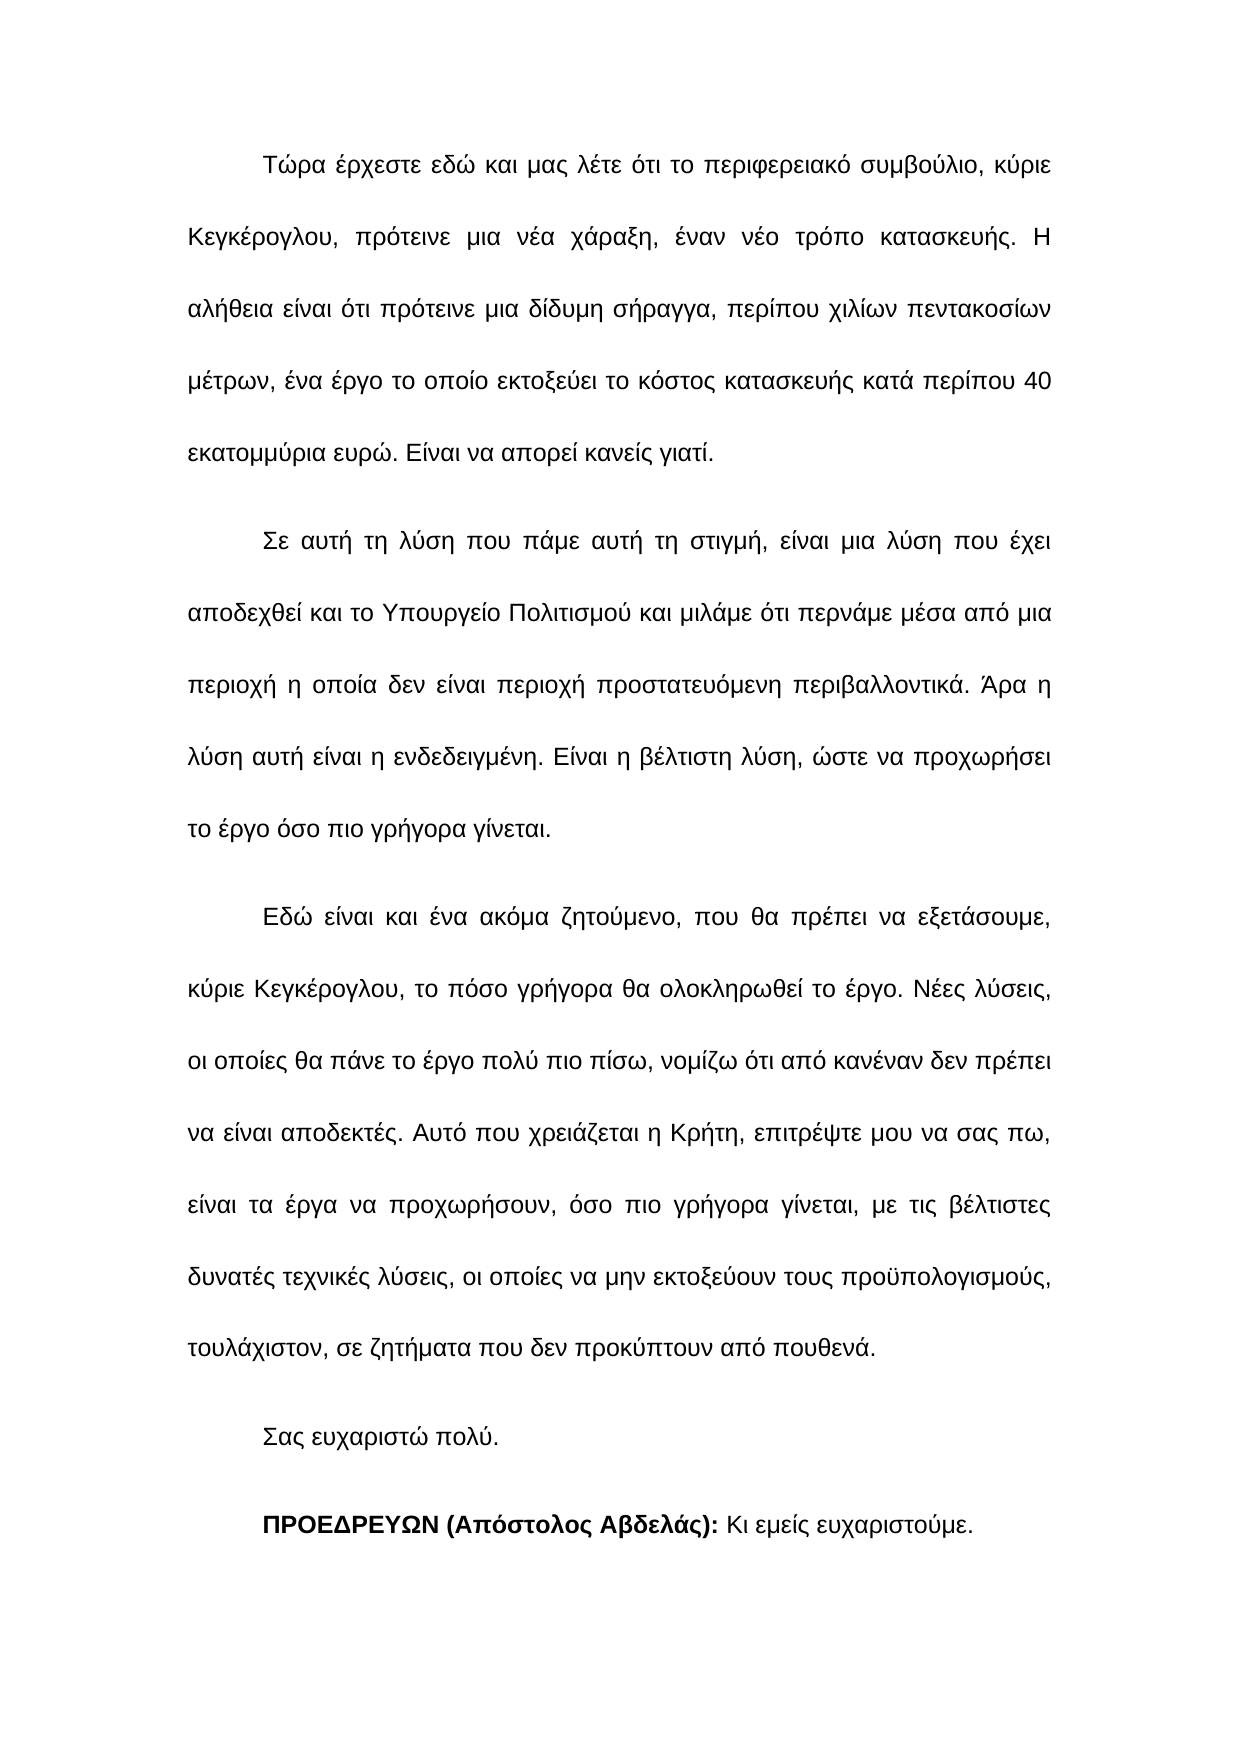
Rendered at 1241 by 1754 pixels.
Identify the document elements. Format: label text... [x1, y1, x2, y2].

text Εδώ είναι και ένα ακόμα ζητούμενο, που θα πρέπει να εξετάσουμε, κύριε Κεγκέρογλου, το πόσο γρήγορα θα ολοκληρωθεί το έργο. Νέες λύσεις, οι οποίες θα πάνε το έργο πολύ πιο πίσω, νομίζω ότι από κανέναν δεν πρέπει να είναι αποδεκτές. Αυτό που χρειάζεται η Κρήτη, επιτρέψτε μου να σας πω, είναι τα έργα να προχωρήσουν, όσο πιο γρήγορα γίνεται, με τις βέλτιστες δυνατές τεχνικές λύσεις, οι οποίες να μην εκτοξεύουν τους προϋπολογισμούς, τουλάχιστον, σε ζητήματα που δεν προκύπτουν από πουθενά. [187, 902, 1053, 1362]
text Σε αυτή τη λύση που πάμε αυτή τη στιγμή, είναι μια λύση που έχει αποδεχθεί και το Υπουργείο Πολιτισμού και μιλάμε ότι περνάμε μέσα από μια περιοχή η οποία δεν είναι περιοχή προστατευόμενη περιβαλλοντικά. Άρα η λύση αυτή είναι η ενδεδειγμένη. Είναι η βέλτιστη λύση, ώστε να προχωρήσει το έργο όσο πιο γρήγορα γίνεται. [187, 526, 1053, 842]
text ΠΡΟΕΔΡΕΥΩΝ (Απόστολος Αβδελάς): Κι εμείς ευχαριστούμε. [187, 1510, 1053, 1539]
text Σας ευχαριστώ πολύ. [187, 1422, 1053, 1451]
text Τώρα έρχεστε εδώ και μας λέτε ότι το περιφερειακό συμβούλιο, κύριε Κεγκέρογλου, πρότεινε μια νέα χάραξη, έναν νέο τρόπο κατασκευής. Η αλήθεια είναι ότι πρότεινε μια δίδυμη σήραγγα, περίπου χιλίων πεντακοσίων μέτρων, ένα έργο το οποίο εκτοξεύει το κόστος κατασκευής κατά περίπου 40 εκατομμύρια ευρώ. Είναι να απορεί κανείς γιατί. [187, 150, 1053, 466]
